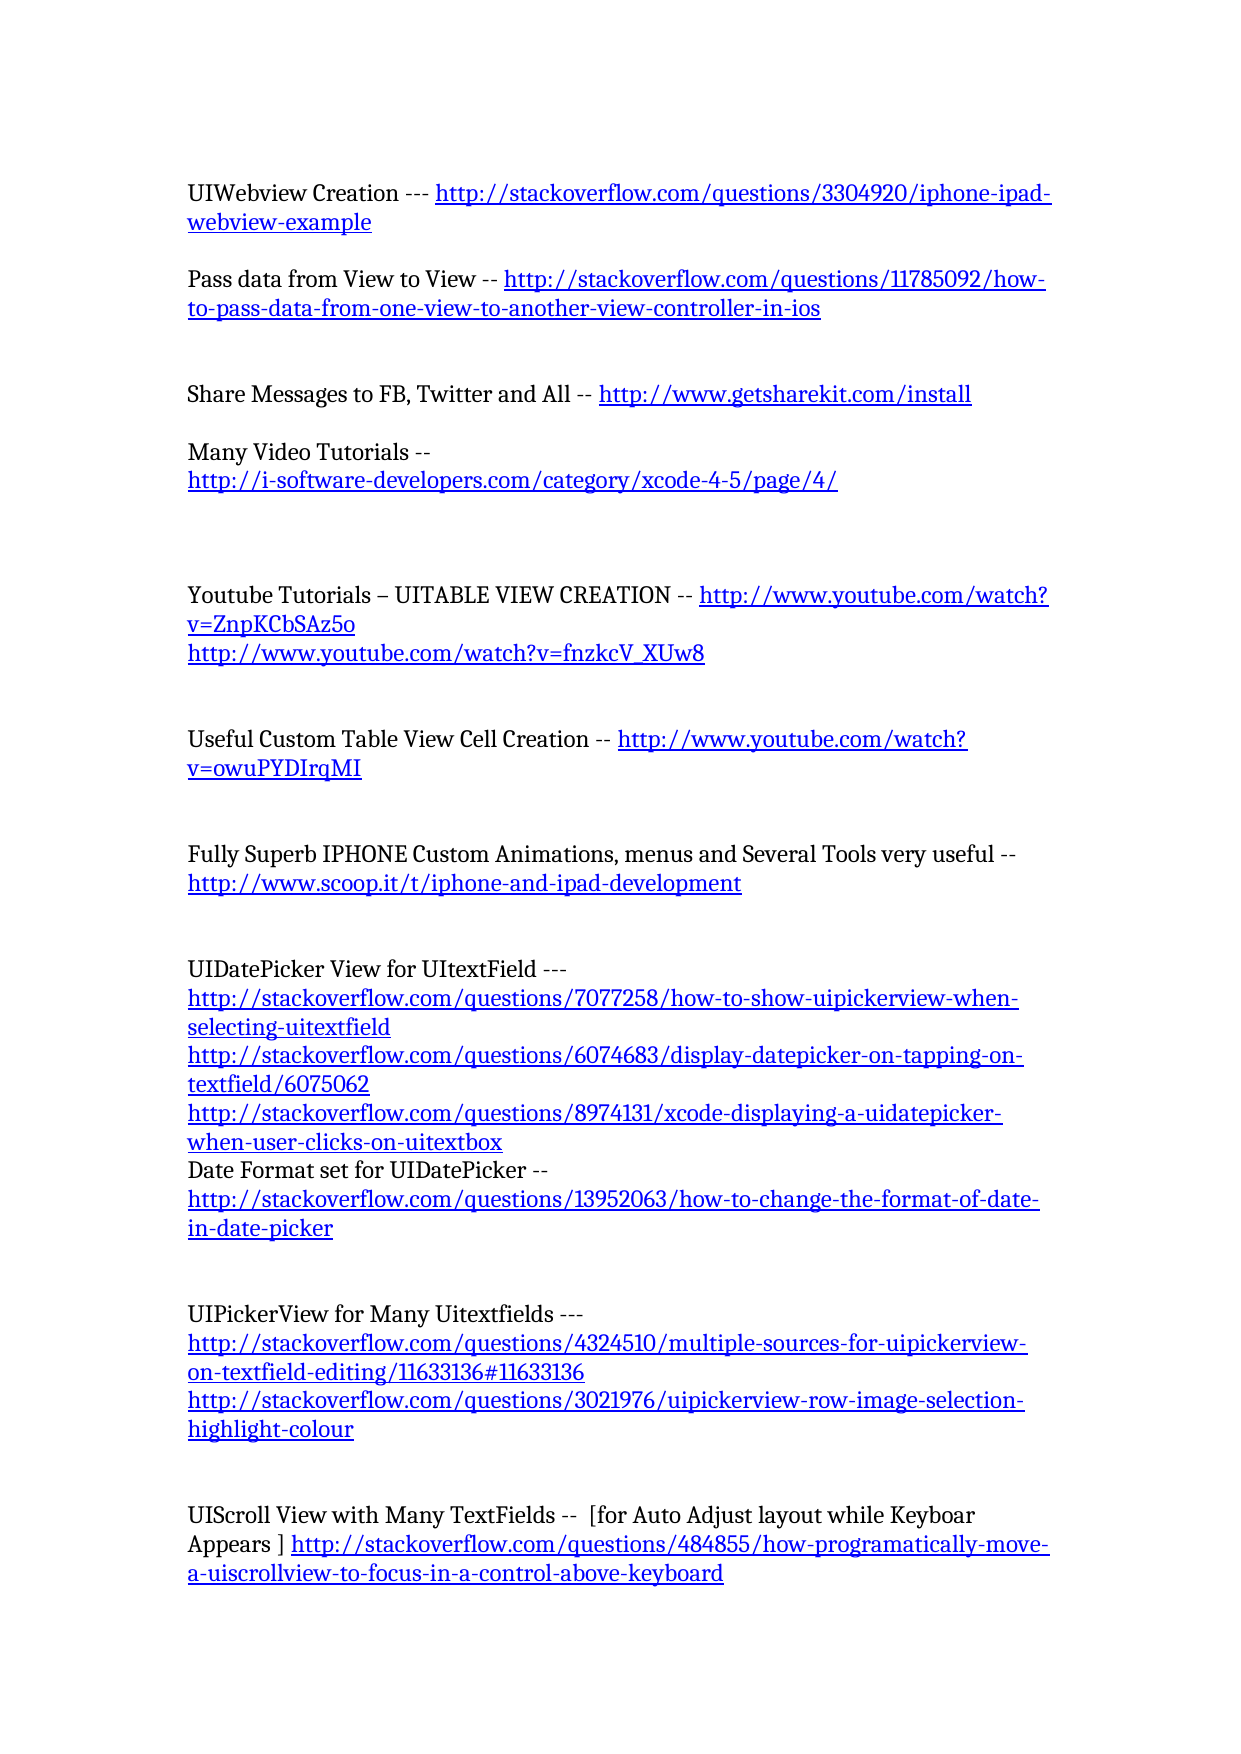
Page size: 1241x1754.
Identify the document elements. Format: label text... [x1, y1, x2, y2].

text Share Messages to FB, Twitter and All -- http://www.getsharekit.com/install [187, 380, 1053, 409]
text Fully Superb IPHONE Custom Animations, menus and Several Tools very useful -- http://www.scoop.it/t/iphone-and-ipad-development [187, 840, 1053, 897]
text UIWebview Creation --- http://stackoverflow.com/questions/3304920/iphone-ipad-webview-example [187, 179, 1053, 236]
text http://www.youtube.com/watch?v=fnzkcV_XUw8 [187, 639, 1053, 667]
text http://stackoverflow.com/questions/6074683/display-datepicker-on-tapping-on-textfield/6075062 [187, 1041, 1053, 1099]
text UIScroll View with Many TextFields -- [for Auto Adjust layout while Keyboar Appears ] http://stackoverflow.com/questions/484855/how-programatically-move-a-uiscrollview-to-focus-in-a-control-above-keyboard [187, 1501, 1053, 1587]
text Useful Custom Table View Cell Creation -- http://www.youtube.com/watch?v=owuPYDIrqMI [187, 725, 1053, 782]
text Date Format set for UIDatePicker -- http://stackoverflow.com/questions/13952063/how-to-change-the-format-of-date-in-date-picker [187, 1156, 1053, 1242]
text http://stackoverflow.com/questions/3021976/uipickerview-row-image-selection-highlight-colour [187, 1386, 1053, 1444]
text Many Video Tutorials -- http://i-software-developers.com/category/xcode-4-5/page/4/ [187, 437, 1053, 495]
text Youtube Tutorials – UITABLE VIEW CREATION -- http://www.youtube.com/watch?v=ZnpKCbSAz5o [187, 581, 1053, 639]
text http://stackoverflow.com/questions/8974131/xcode-displaying-a-uidatepicker-when-user-clicks-on-uitextbox [187, 1099, 1053, 1156]
text Pass data from View to View -- http://stackoverflow.com/questions/11785092/how-to-pass-data-from-one-view-to-another-view-controller-in-ios [187, 265, 1053, 322]
text UIDatePicker View for UItextField --- http://stackoverflow.com/questions/7077258/how-to-show-uipickerview-when-selecting-uitextfield [187, 955, 1053, 1041]
text UIPickerView for Many Uitextfields --- http://stackoverflow.com/questions/4324510/multiple-sources-for-uipickerview-on-textfield-editing/11633136#11633136 [187, 1300, 1053, 1386]
